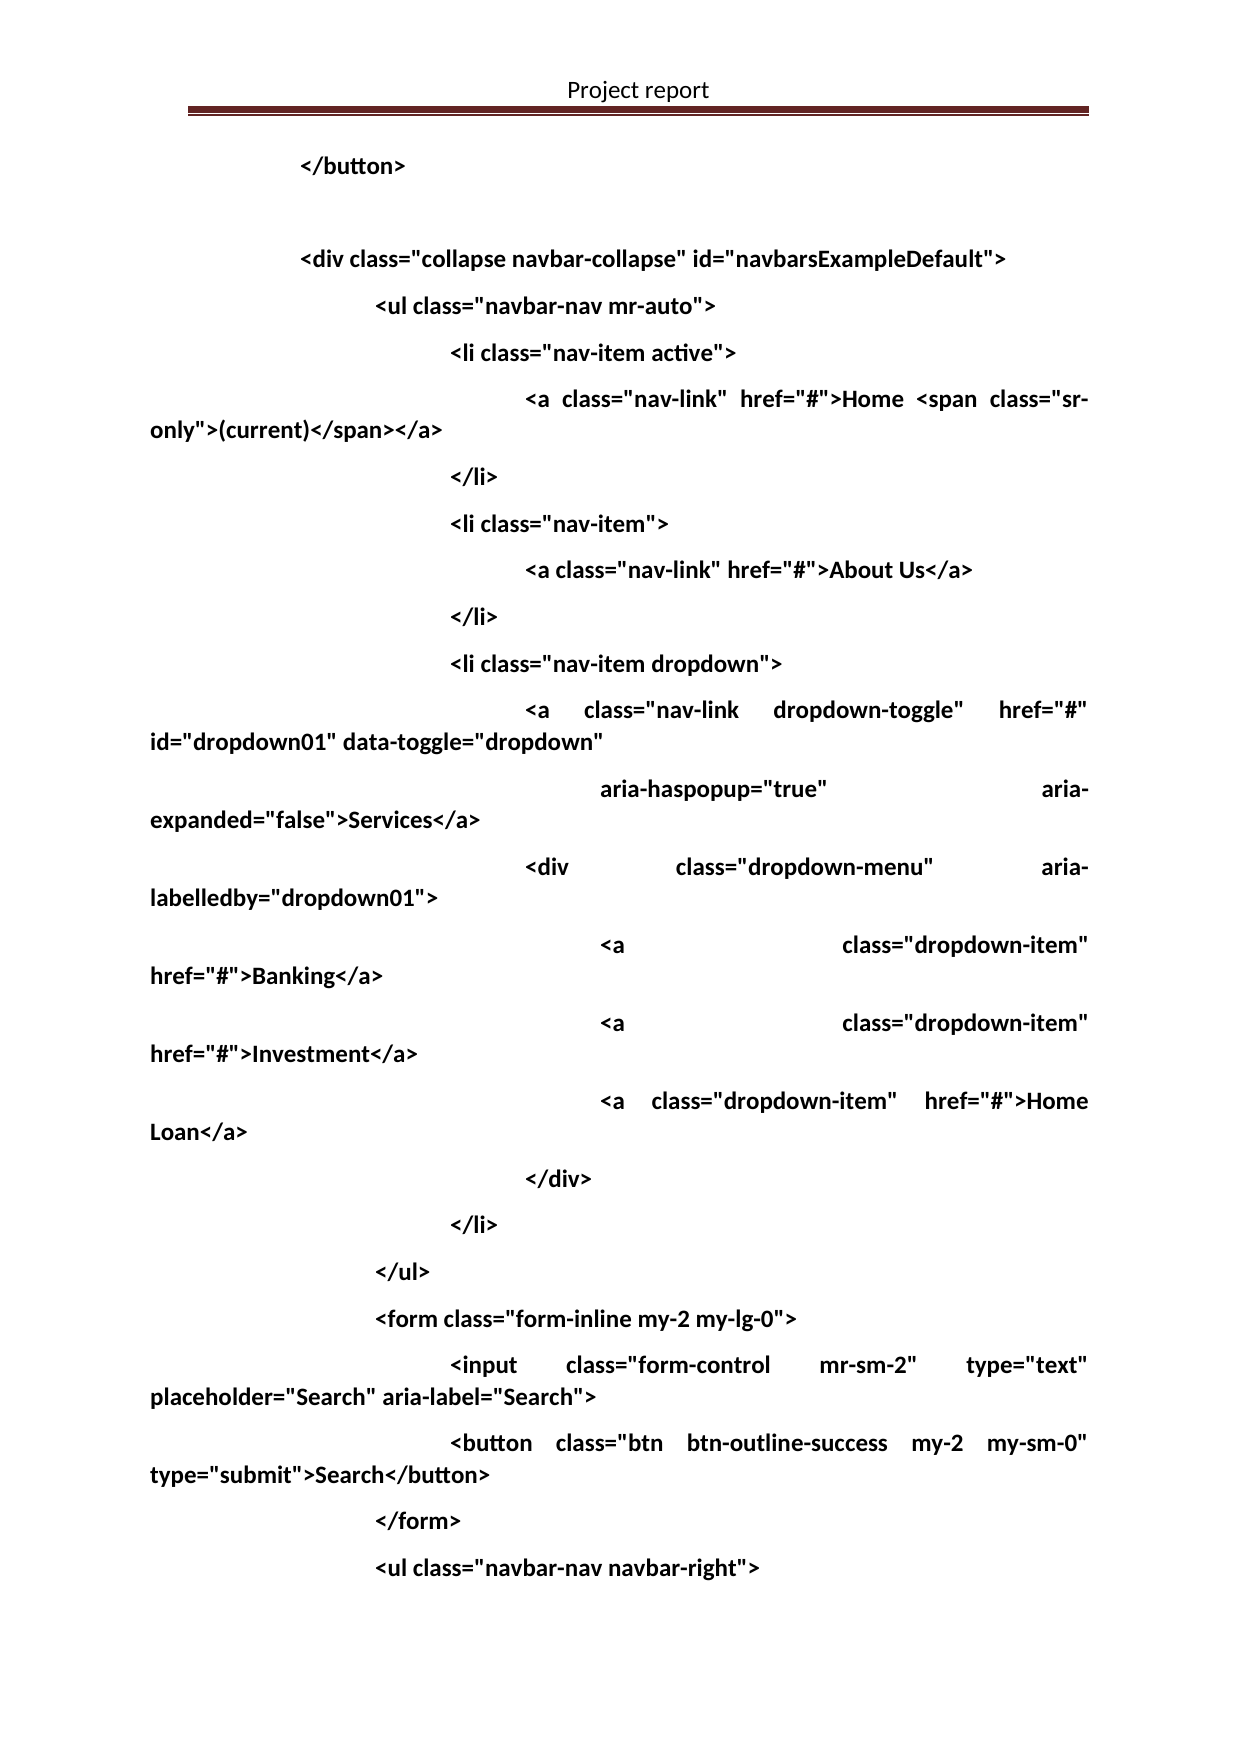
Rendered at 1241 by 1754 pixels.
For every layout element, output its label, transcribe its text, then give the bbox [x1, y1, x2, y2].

text <button class="btn btn-outline-success my-2 my-sm-0" type="submit">Search</button> [150, 1427, 1089, 1489]
text <div class="dropdown-menu" aria-labelledby="dropdown01"> [150, 851, 1089, 913]
text </form> [150, 1506, 1089, 1536]
text </li> [150, 1209, 1089, 1240]
text </li> [150, 461, 1089, 492]
text <li class="nav-item dropdown"> [150, 648, 1089, 678]
text <a class="dropdown-item" href="#">Banking</a> [150, 929, 1089, 991]
text <input class="form-control mr-sm-2" type="text" placeholder="Search" aria-label="Search"> [150, 1349, 1089, 1411]
text <a class="nav-link" href="#">About Us</a> [150, 555, 1089, 585]
text <li class="nav-item active"> [150, 337, 1089, 367]
text <ul class="navbar-nav mr-auto"> [150, 290, 1089, 321]
text <a class="dropdown-item" href="#">Home Loan</a> [150, 1085, 1089, 1147]
text <form class="form-inline my-2 my-lg-0"> [150, 1303, 1089, 1333]
text <a class="nav-link" href="#">Home <span class="sr-only">(current)</span></a> [150, 383, 1089, 445]
text </div> [150, 1163, 1089, 1193]
text </button> [150, 150, 1089, 181]
text <div class="collapse navbar-collapse" id="navbarsExampleDefault"> [150, 243, 1089, 274]
text <a class="nav-link dropdown-toggle" href="#" id="dropdown01" data-toggle="dropdown" [150, 695, 1089, 757]
text </ul> [150, 1256, 1089, 1287]
text aria-haspopup="true" aria-expanded="false">Services</a> [150, 773, 1089, 834]
text <ul class="navbar-nav navbar-right"> [150, 1552, 1089, 1583]
text </li> [150, 601, 1089, 632]
text <a class="dropdown-item" href="#">Investment</a> [150, 1007, 1089, 1069]
text <li class="nav-item"> [150, 508, 1089, 538]
